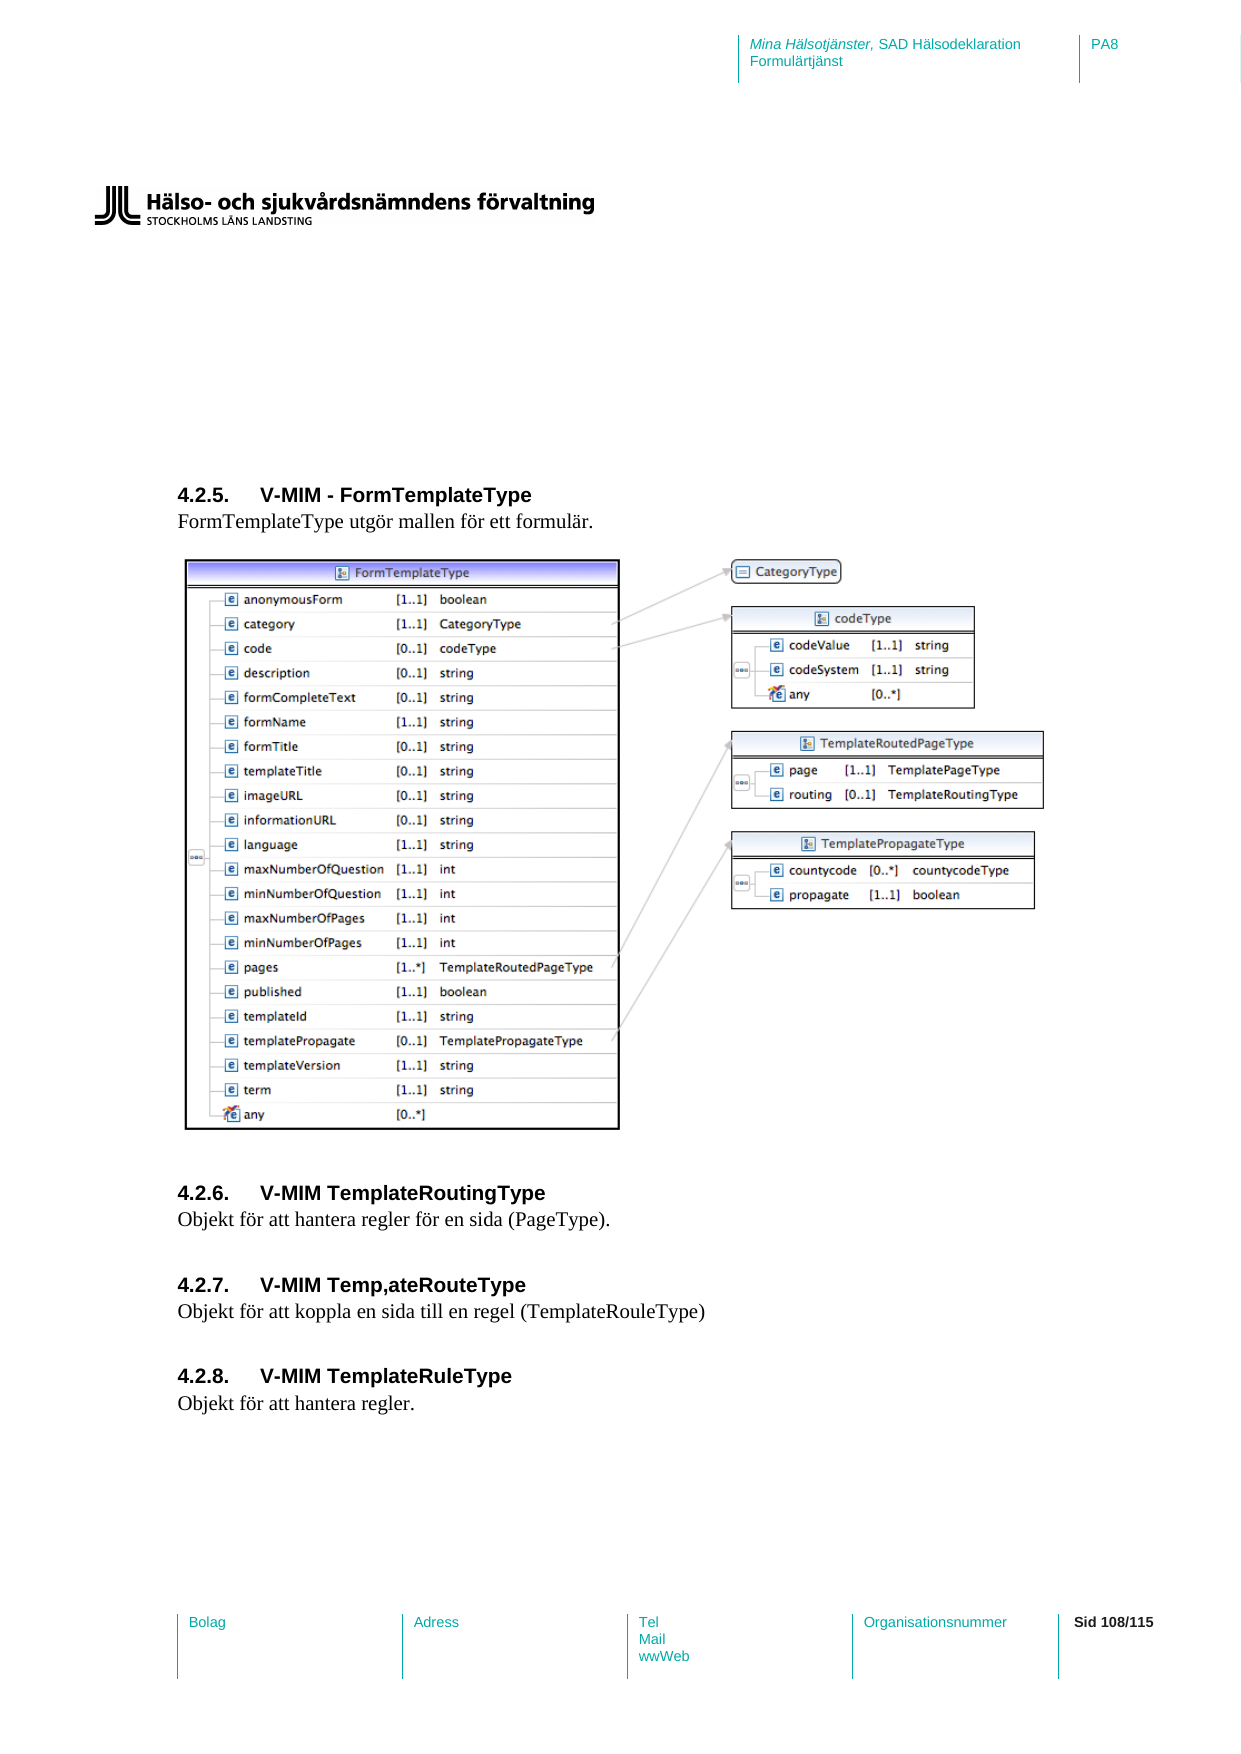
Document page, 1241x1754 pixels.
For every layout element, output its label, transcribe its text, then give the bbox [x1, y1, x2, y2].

text V-MIM - FormTemplateType [177, 483, 1063, 507]
picture [94, 186, 594, 225]
text Objekt för att hantera regler. [177, 1390, 1063, 1414]
text FormTemplateType utgör mallen för ett formulär. [177, 509, 1063, 533]
text V-MIM Temp,ateRouteType [177, 1273, 1063, 1297]
text Objekt för att hantera regler för en sida (PageType). [177, 1207, 1063, 1231]
text Objekt för att koppla en sida till en regel (TemplateRouleType) [177, 1299, 1063, 1323]
picture [177, 537, 1063, 1140]
text V-MIM TemplateRuleType [177, 1364, 1063, 1388]
text V-MIM TemplateRoutingType [177, 1181, 1063, 1205]
